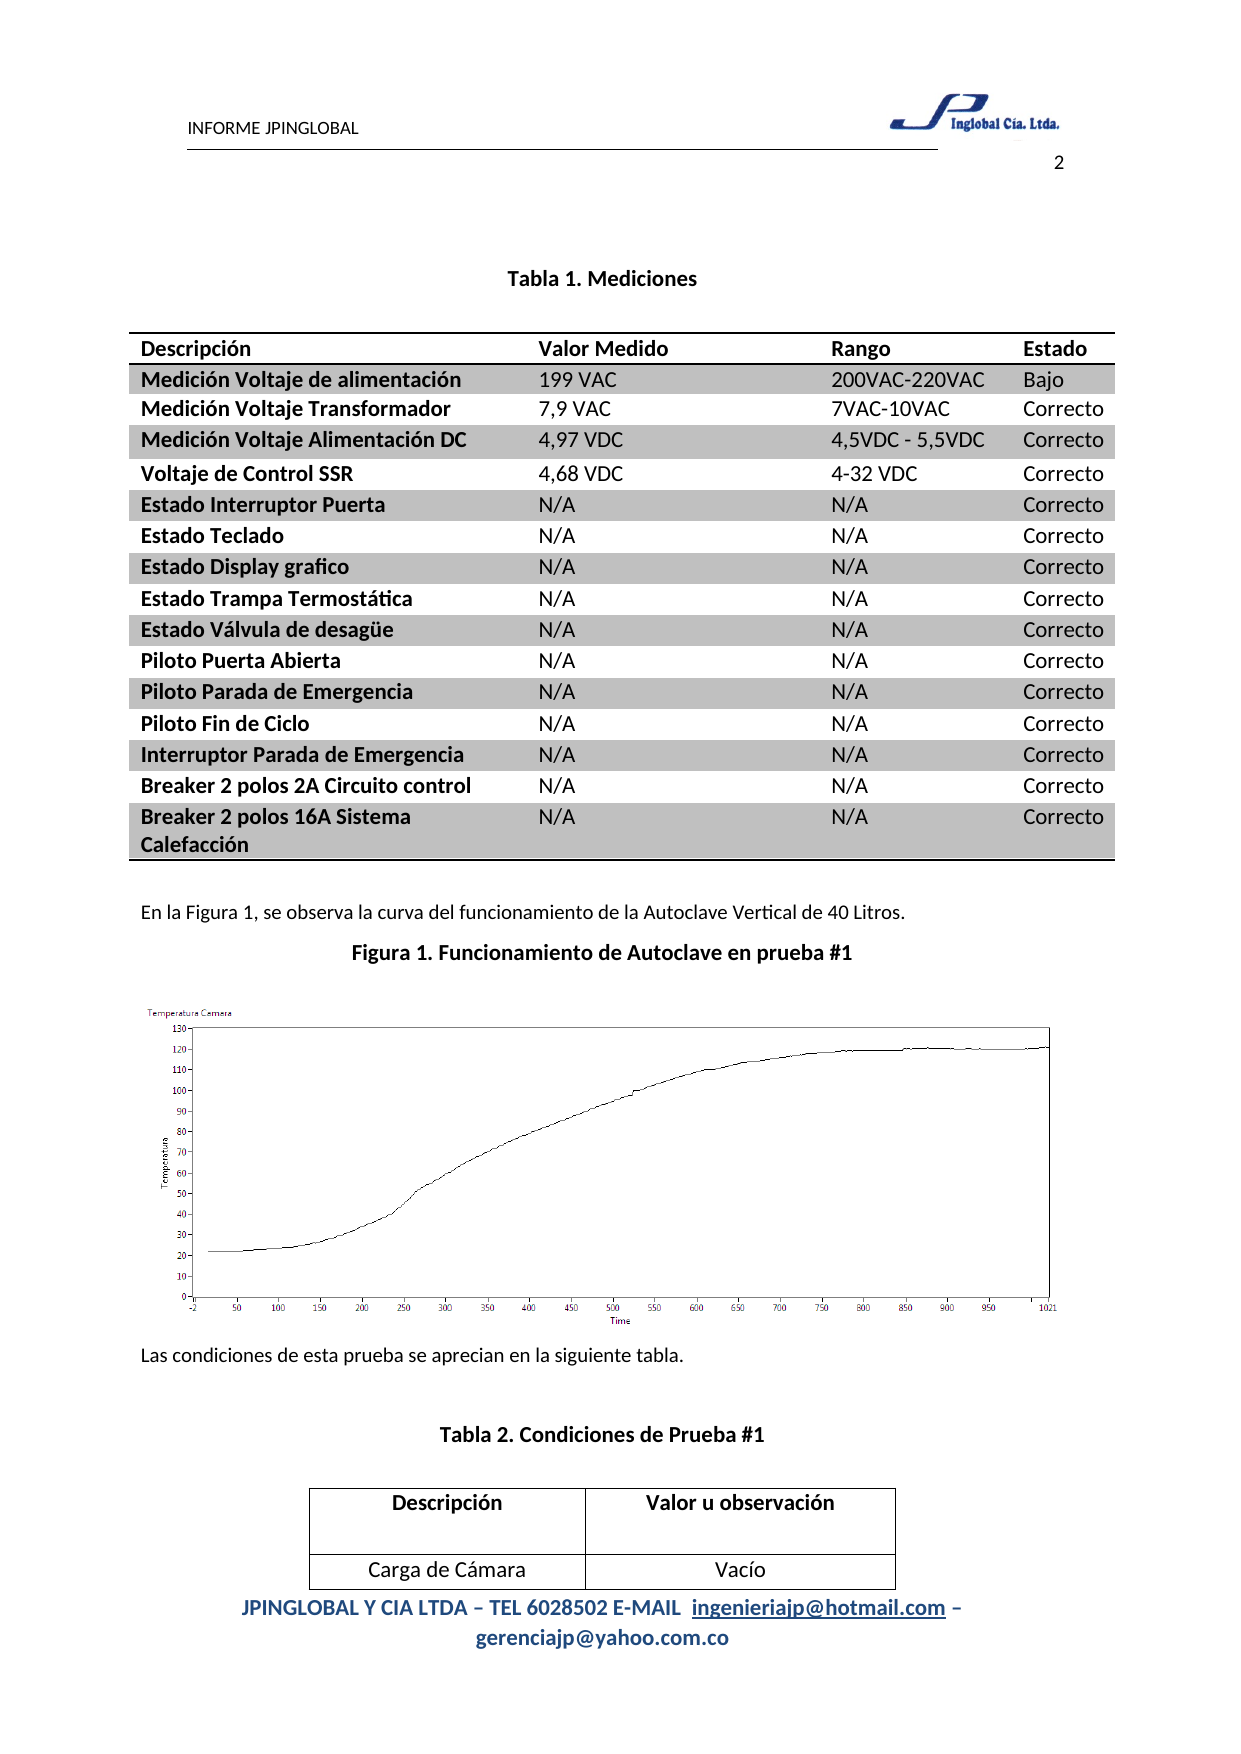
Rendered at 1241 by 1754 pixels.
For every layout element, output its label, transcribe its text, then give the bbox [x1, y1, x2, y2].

table_cell N/A [820, 490, 1012, 521]
table_cell N/A [527, 584, 820, 615]
table_header Valor u observación [586, 1489, 895, 1554]
table_cell N/A [820, 521, 1012, 552]
table_cell Vacío [586, 1555, 895, 1589]
table_cell N/A [820, 615, 1012, 646]
table_cell Correcto [1012, 803, 1115, 858]
table_cell 7VAC-10VAC [820, 394, 1012, 425]
table_cell Estado Trampa Termostática [129, 584, 527, 615]
table_cell N/A [820, 678, 1012, 709]
table_header Valor Medido [527, 334, 820, 363]
table_cell Bajo [1012, 365, 1115, 394]
table_cell Correcto [1012, 490, 1115, 521]
table_cell Correcto [1012, 740, 1115, 771]
table_cell N/A [527, 678, 820, 709]
table_cell Estado Válvula de desagüe [129, 615, 527, 646]
table_cell Breaker 2 polos 2A Circuito control [129, 771, 527, 802]
picture [886, 74, 1065, 141]
table_cell Medición Voltaje de alimentación [129, 365, 527, 394]
table_cell Piloto Fin de Ciclo [129, 709, 527, 740]
table_header Rango [820, 334, 1012, 363]
table_cell N/A [820, 646, 1012, 677]
table_cell N/A [820, 709, 1012, 740]
picture [140, 1006, 1064, 1329]
text Figura 1. Funcionamiento de Autoclave en prueba #1 [141, 938, 1064, 967]
table_cell Estado Interruptor Puerta [129, 490, 527, 521]
table_cell Breaker 2 polos 16A Sistema Calefacción [129, 803, 527, 858]
table_cell 4,97 VDC [527, 425, 820, 459]
table_cell 199 VAC [527, 365, 820, 394]
table_cell 200VAC-220VAC [820, 365, 1012, 394]
text Las condiciones de esta prueba se aprecian en la siguiente tabla. [141, 1342, 1064, 1367]
table_cell Carga de Cámara [310, 1555, 585, 1589]
table_cell N/A [527, 771, 820, 802]
table_cell N/A [527, 740, 820, 771]
table_cell N/A [820, 771, 1012, 802]
table_cell N/A [527, 490, 820, 521]
table_cell Correcto [1012, 646, 1115, 677]
text En la Figura 1, se observa la curva del funcionamiento de la Autoclave Vertical de 40 Litros. [141, 899, 1064, 925]
table_cell Estado Display grafico [129, 553, 527, 584]
table_header Descripción [310, 1489, 585, 1554]
table_cell N/A [527, 521, 820, 552]
table_cell Interruptor Parada de Emergencia [129, 740, 527, 771]
table_header Estado [1012, 334, 1115, 363]
table_cell Correcto [1012, 425, 1115, 459]
table_cell 4,5VDC - 5,5VDC [820, 425, 1012, 459]
table_cell N/A [820, 803, 1012, 858]
table_cell N/A [820, 740, 1012, 771]
table_cell Correcto [1012, 771, 1115, 802]
table_cell Correcto [1012, 553, 1115, 584]
table_cell 4-32 VDC [820, 459, 1012, 490]
table_cell N/A [527, 803, 820, 858]
table_header Descripción [129, 334, 527, 363]
text Tabla 2. Condiciones de Prueba #1 [141, 1420, 1064, 1448]
table_cell Medición Voltaje Alimentación DC [129, 425, 527, 459]
table_cell Piloto Parada de Emergencia [129, 678, 527, 709]
table_cell N/A [527, 553, 820, 584]
table_cell N/A [527, 615, 820, 646]
table_cell Correcto [1012, 584, 1115, 615]
table_cell N/A [820, 553, 1012, 584]
table_cell N/A [527, 646, 820, 677]
table_cell Piloto Puerta Abierta [129, 646, 527, 677]
table_cell N/A [527, 709, 820, 740]
table_cell Medición Voltaje Transformador [129, 394, 527, 425]
table_cell N/A [820, 584, 1012, 615]
table_cell 4,68 VDC [527, 459, 820, 490]
table_cell Estado Teclado [129, 521, 527, 552]
table_cell 7,9 VAC [527, 394, 820, 425]
text Tabla 1. Mediciones [141, 264, 1064, 292]
table_cell Correcto [1012, 615, 1115, 646]
table_cell Voltaje de Control SSR [129, 459, 527, 490]
table_cell Correcto [1012, 459, 1115, 490]
table_cell Correcto [1012, 709, 1115, 740]
table_cell Correcto [1012, 394, 1115, 425]
table_cell Correcto [1012, 521, 1115, 552]
table_cell Correcto [1012, 678, 1115, 709]
